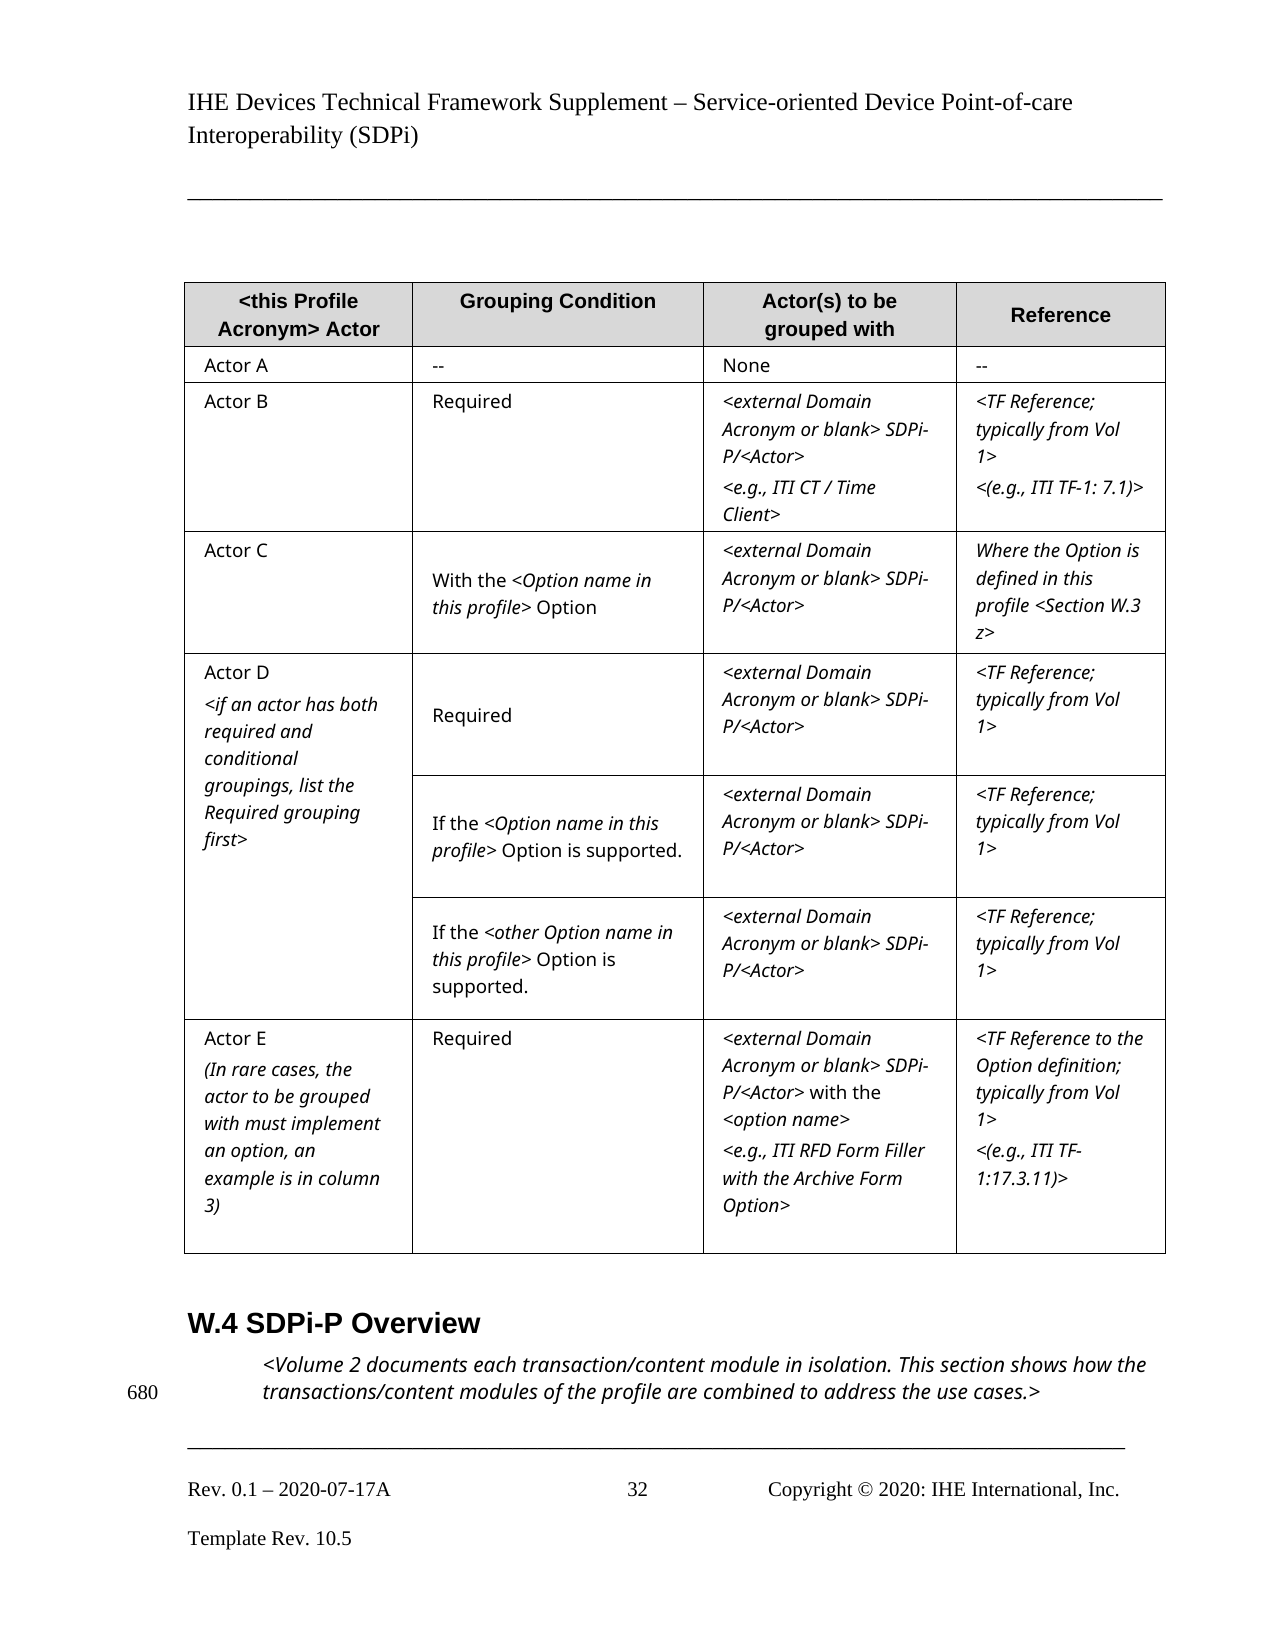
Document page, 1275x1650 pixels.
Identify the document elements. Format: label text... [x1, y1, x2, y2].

table_cell Required [413, 654, 703, 775]
table_cell <TF Reference to the Option definition; typically from Vol 1> <(e.g., ITI TF-1:17.3.11)> [957, 1020, 1165, 1253]
table_cell <TF Reference; typically from Vol 1> [957, 654, 1165, 775]
table_cell Required [413, 1020, 703, 1253]
table_cell -- [413, 347, 703, 382]
table_header <this Profile Acronym> Actor [185, 283, 412, 346]
table_header Reference [957, 283, 1165, 346]
table_cell <external Domain Acronym or blank> SDPi-P/<Actor> [704, 776, 956, 897]
table_cell Where the Option is defined in this profile <Section W.3 z> [957, 532, 1165, 653]
subtitle W.4 SDPi-P Overview [187, 1306, 1162, 1339]
table_cell <TF Reference; typically from Vol 1> <(e.g., ITI TF-1: 7.1)> [957, 383, 1165, 531]
table_cell Actor D <if an actor has both required and conditional groupings, list the Required grouping first> [185, 654, 412, 1018]
table_cell If the <other Option name in this profile> Option is supported. [413, 898, 703, 1018]
table_cell Actor B [185, 383, 412, 531]
table_cell <TF Reference; typically from Vol 1> [957, 776, 1165, 897]
table_cell <external Domain Acronym or blank> SDPi-P/<Actor> with the <option name> <e.g., ITI RFD Form Filler with the Archive Form Option> [704, 1020, 956, 1253]
table_cell -- [957, 347, 1165, 382]
text <Volume 2 documents each transaction/content module in isolation. This section shows how the transactions/content modules of the profile are combined to address the use cases.> [262, 1351, 1162, 1405]
table_header Grouping Condition [413, 283, 703, 346]
table_cell Required [413, 383, 703, 531]
table_cell <external Domain Acronym or blank> SDPi-P/<Actor> <e.g., ITI CT / Time Client> [704, 383, 956, 531]
table_header Actor(s) to be grouped with [704, 283, 956, 346]
table_cell Actor A [185, 347, 412, 382]
table_cell Actor C [185, 532, 412, 653]
table_cell <TF Reference; typically from Vol 1> [957, 898, 1165, 1018]
table_cell Actor E (In rare cases, the actor to be grouped with must implement an option, an example is in column 3) [185, 1020, 412, 1253]
table_cell <external Domain Acronym or blank> SDPi-P/<Actor> [704, 898, 956, 1018]
table_cell None [704, 347, 956, 382]
table_cell If the <Option name in this profile> Option is supported. [413, 776, 703, 897]
table_cell <external Domain Acronym or blank> SDPi-P/<Actor> [704, 532, 956, 653]
table_cell <external Domain Acronym or blank> SDPi-P/<Actor> [704, 654, 956, 775]
table_cell With the <Option name in this profile> Option [413, 532, 703, 653]
